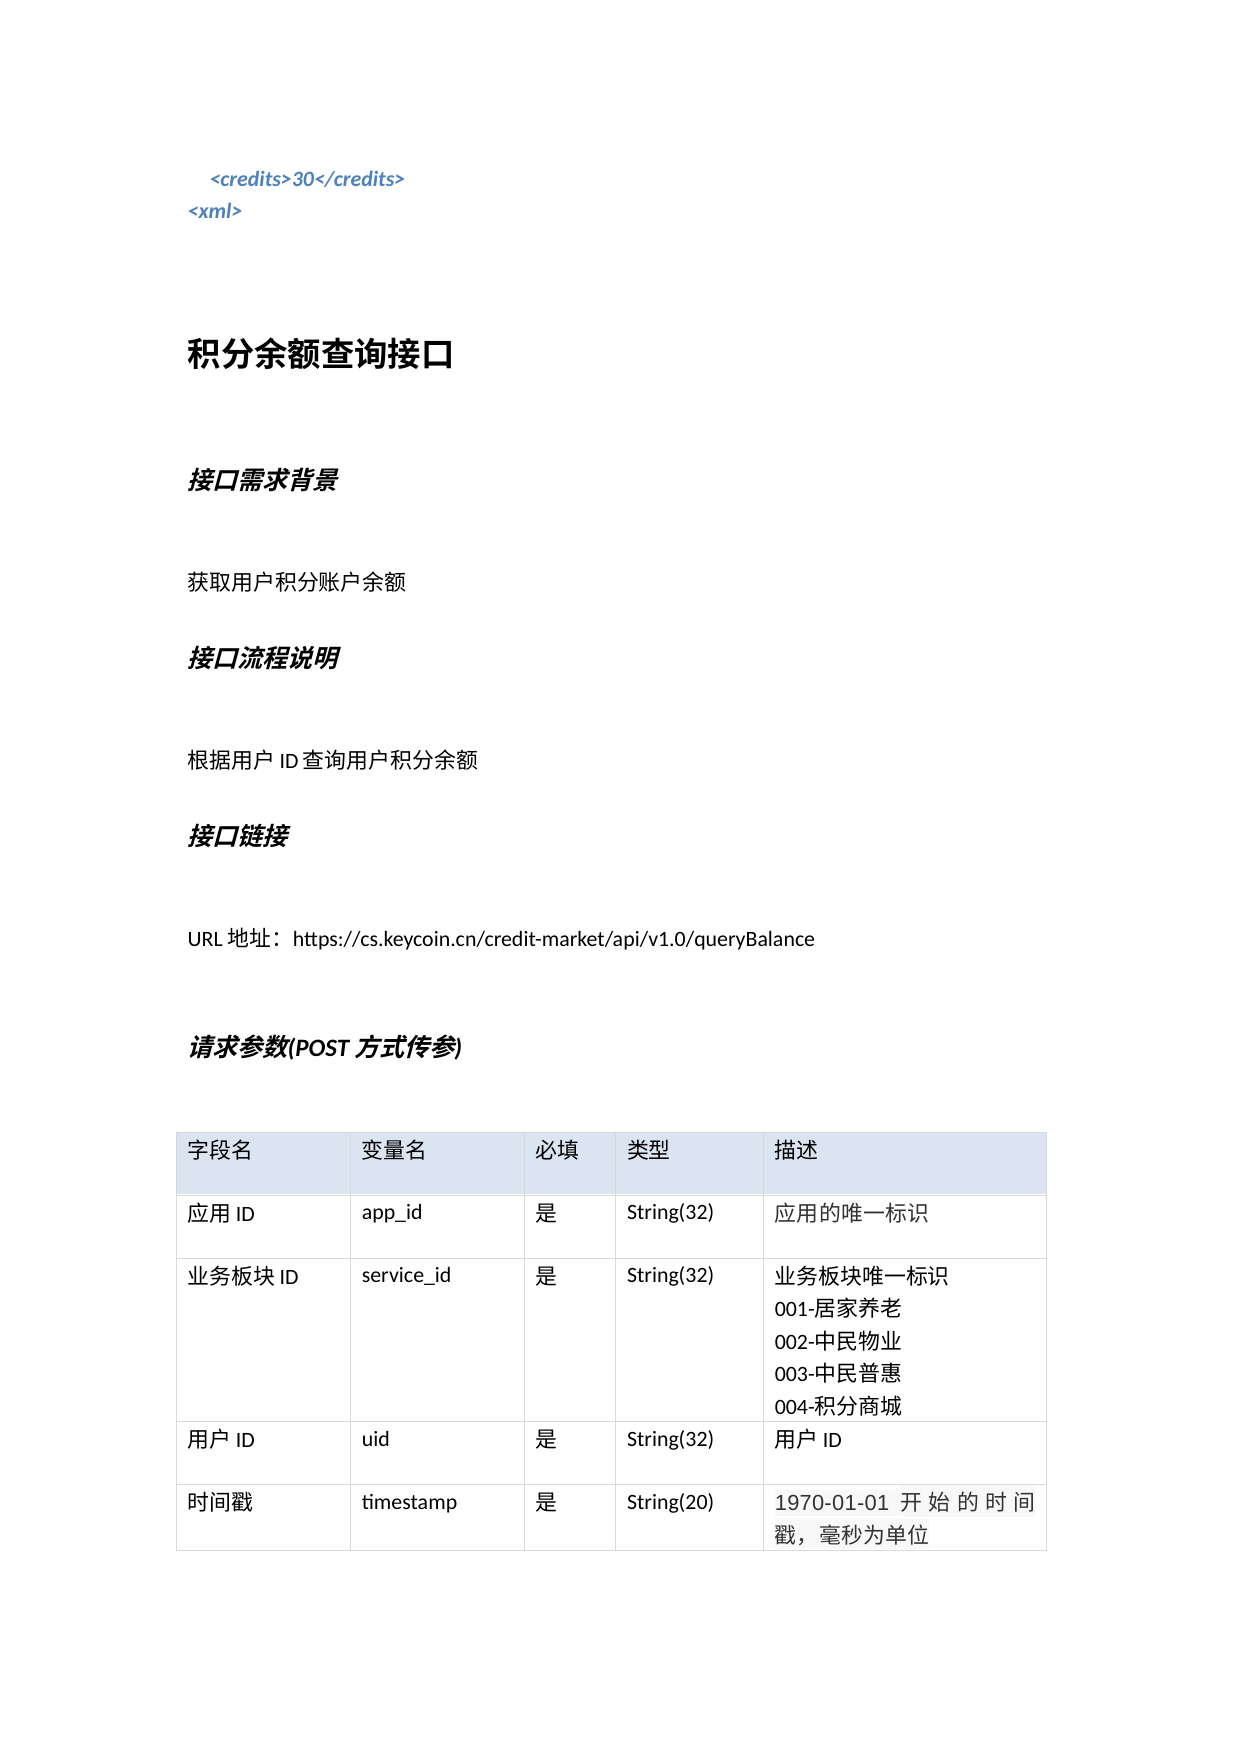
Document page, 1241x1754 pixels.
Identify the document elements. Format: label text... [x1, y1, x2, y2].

table_cell 应用ID [177, 1196, 350, 1257]
table_cell uid [351, 1422, 524, 1484]
table_cell 应用的唯一标识 [764, 1196, 1046, 1257]
table_cell 1970-01-01开始的时间戳，毫秒为单位 [764, 1485, 1046, 1550]
subtitle 接口流程说明 [187, 624, 1053, 689]
table_cell 是 [525, 1196, 615, 1257]
subtitle 接口链接 [187, 802, 1053, 867]
text URL地址：https://cs.keycoin.cn/credit-market/api/v1.0/queryBalance [187, 921, 1053, 953]
subtitle 积分余额查询接口 [187, 319, 1053, 384]
table_cell 时间戳 [177, 1485, 350, 1550]
text <xml> [187, 194, 1053, 227]
table_cell String(32) [616, 1196, 763, 1257]
text <credits>30</credits> [209, 162, 1053, 194]
text 根据用户ID查询用户积分余额 [187, 743, 1053, 775]
table_cell 是 [525, 1259, 615, 1421]
table_header 字段名 [177, 1133, 350, 1194]
table_header 类型 [616, 1133, 763, 1194]
table_header 描述 [764, 1133, 1046, 1194]
table_cell app_id [351, 1196, 524, 1257]
table_cell String(32) [616, 1259, 763, 1421]
table_cell 业务板块ID [177, 1259, 350, 1421]
table_cell timestamp [351, 1485, 524, 1550]
subtitle 请求参数(POST方式传参) [187, 1013, 1053, 1078]
table_header 变量名 [351, 1133, 524, 1194]
subtitle 接口需求背景 [187, 446, 1053, 511]
table_header 必填 [525, 1133, 615, 1194]
table_cell 是 [525, 1485, 615, 1550]
table_cell 用户ID [764, 1422, 1046, 1484]
table_cell 是 [525, 1422, 615, 1484]
table_cell 用户ID [177, 1422, 350, 1484]
table_cell String(32) [616, 1422, 763, 1484]
table_cell service_id [351, 1259, 524, 1421]
table_cell 业务板块唯一标识 001-居家养老 002-中民物业 003-中民普惠 004-积分商城 [764, 1259, 1046, 1421]
text 获取用户积分账户余额 [187, 565, 1053, 597]
table_cell String(20) [616, 1485, 763, 1550]
